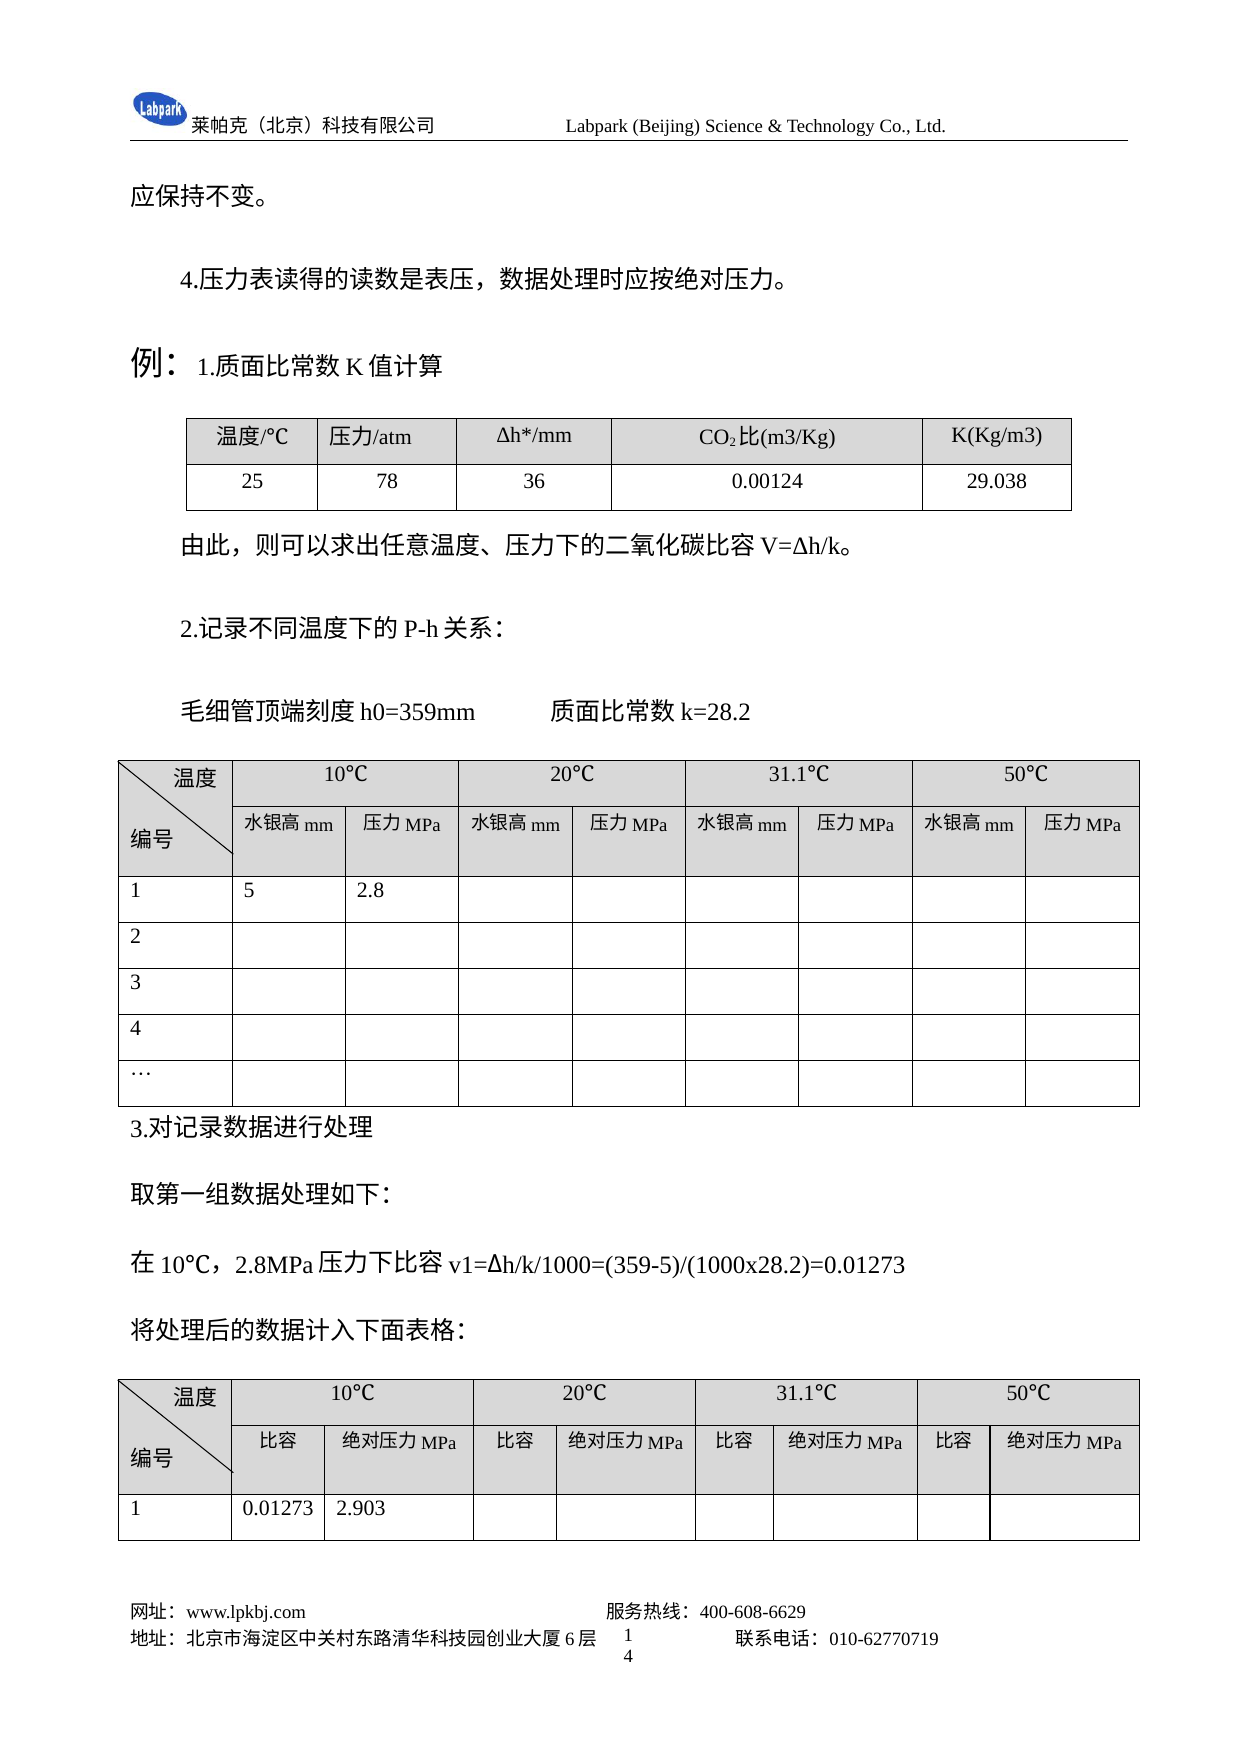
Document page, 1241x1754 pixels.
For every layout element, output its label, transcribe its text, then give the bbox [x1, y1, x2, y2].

table_cell 1 [119, 877, 232, 922]
text 例：1.质面比常数K值计算 [130, 329, 1128, 394]
text 将处理后的数据计入下面表格： [130, 1311, 1128, 1356]
table_cell [1026, 1015, 1139, 1060]
table_cell 0.00124 [612, 465, 922, 510]
table_cell [1026, 969, 1139, 1014]
text 取第一组数据处理如下： [130, 1175, 1128, 1220]
table_cell 3 [119, 969, 232, 1014]
table_cell 绝对压力MPa [774, 1426, 917, 1494]
table_header 20℃ [474, 1380, 695, 1425]
table_cell [696, 1495, 773, 1540]
table_header 50℃ [918, 1380, 1139, 1425]
table_cell [799, 877, 912, 922]
table_cell [459, 1015, 572, 1060]
table_cell 比容 [232, 1426, 324, 1494]
text 毛细管顶端刻度h0=359mm 质面比常数k=28.2 [130, 677, 1128, 742]
table_cell [799, 969, 912, 1014]
table_cell [799, 923, 912, 968]
table_cell 水银高mm [686, 807, 798, 876]
table_cell [913, 923, 1025, 968]
table_cell [459, 923, 572, 968]
table_cell 水银高mm [459, 807, 572, 876]
table_cell [459, 877, 572, 922]
table_cell 压力MPa [346, 807, 458, 876]
table_cell [686, 923, 798, 968]
table_cell 绝对压力MPa [991, 1426, 1139, 1494]
table_header 温度/℃ [187, 419, 317, 464]
text 3.对记录数据进行处理 [130, 1107, 1128, 1152]
table_header 10℃ [233, 761, 458, 806]
text 由此，则可以求出任意温度、压力下的二氧化碳比容V=Δh/k。 [130, 511, 1128, 576]
table_cell [573, 877, 685, 922]
table_cell 绝对压力MPa [325, 1426, 473, 1494]
table_cell [774, 1495, 917, 1540]
table_cell [346, 1061, 458, 1106]
table_cell [913, 877, 1025, 922]
table_cell [1026, 877, 1139, 922]
table_header 50℃ [913, 761, 1139, 806]
table_header 31.1℃ [686, 761, 912, 806]
table_cell [686, 1061, 798, 1106]
table_cell [1026, 1061, 1139, 1106]
table_cell 压力MPa [799, 807, 912, 876]
table_header 压力/atm [318, 419, 456, 464]
table_cell [1026, 923, 1139, 968]
table_cell 78 [318, 465, 456, 510]
table_header 温度 编号 [119, 1383, 231, 1494]
table_cell 29.038 [923, 465, 1071, 510]
text 4.压力表读得的读数是表压，数据处理时应按绝对压力。 [130, 246, 1128, 311]
table_cell 5 [233, 877, 345, 922]
table_cell [573, 1061, 685, 1106]
table_header 温度 编号 [120, 1380, 231, 1469]
table_cell 1 [119, 1495, 231, 1540]
table_cell [557, 1495, 695, 1540]
table_header 温度 编号 [120, 761, 232, 851]
table_cell 4 [119, 1015, 232, 1060]
table_cell [573, 969, 685, 1014]
table_cell 2.903 [325, 1495, 473, 1540]
table_cell 36 [457, 465, 611, 510]
table_cell [913, 1061, 1025, 1106]
table_cell 水银高mm [913, 807, 1025, 876]
table_cell 25 [187, 465, 317, 510]
table_header 20℃ [459, 761, 685, 806]
table_header 温度 编号 [119, 764, 232, 876]
table_cell [799, 1061, 912, 1106]
table_cell 压力MPa [573, 807, 685, 876]
table_header 10℃ [232, 1380, 473, 1425]
table_cell [459, 1061, 572, 1106]
table_header K(Kg/m3) [923, 419, 1071, 464]
table_cell 0.01273 [232, 1495, 324, 1540]
table_cell ··· [119, 1061, 232, 1106]
table_cell [686, 877, 798, 922]
table_cell [233, 969, 345, 1014]
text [130, 162, 1128, 227]
text 2.记录不同温度下的P-h关系： [130, 594, 1128, 659]
table_header 31.1℃ [696, 1380, 917, 1425]
table_cell [474, 1495, 556, 1540]
table_cell 绝对压力MPa [557, 1426, 695, 1494]
text 在10℃，2.8MPa压力下比容v1=Δh/k/1000=(359-5)/(1000x28.2)=0.01273 [130, 1243, 1128, 1288]
table_cell 比容 [474, 1426, 556, 1494]
table_cell 比容 [918, 1426, 989, 1494]
table_cell [573, 923, 685, 968]
table_cell 2 [119, 923, 232, 968]
table_cell [346, 969, 458, 1014]
picture [129, 88, 192, 133]
table_cell [233, 923, 345, 968]
table_cell [686, 1015, 798, 1060]
table_cell [346, 1015, 458, 1060]
table_cell 水银高mm [233, 807, 345, 876]
table_cell 比容 [696, 1426, 773, 1494]
table_header Δh*/mm [457, 419, 611, 464]
table_cell [686, 969, 798, 1014]
table_cell [459, 969, 572, 1014]
table_header CO2比(m3/Kg) [612, 419, 922, 464]
table_cell 2.8 [346, 877, 458, 922]
table_cell [573, 1015, 685, 1060]
table_cell [233, 1015, 345, 1060]
table_cell [918, 1495, 989, 1540]
table_cell [913, 969, 1025, 1014]
table_cell [799, 1015, 912, 1060]
table_cell [233, 1061, 345, 1106]
table_cell [346, 923, 458, 968]
table_cell [913, 1015, 1025, 1060]
table_cell 压力MPa [1026, 807, 1139, 876]
table_cell [991, 1495, 1139, 1540]
